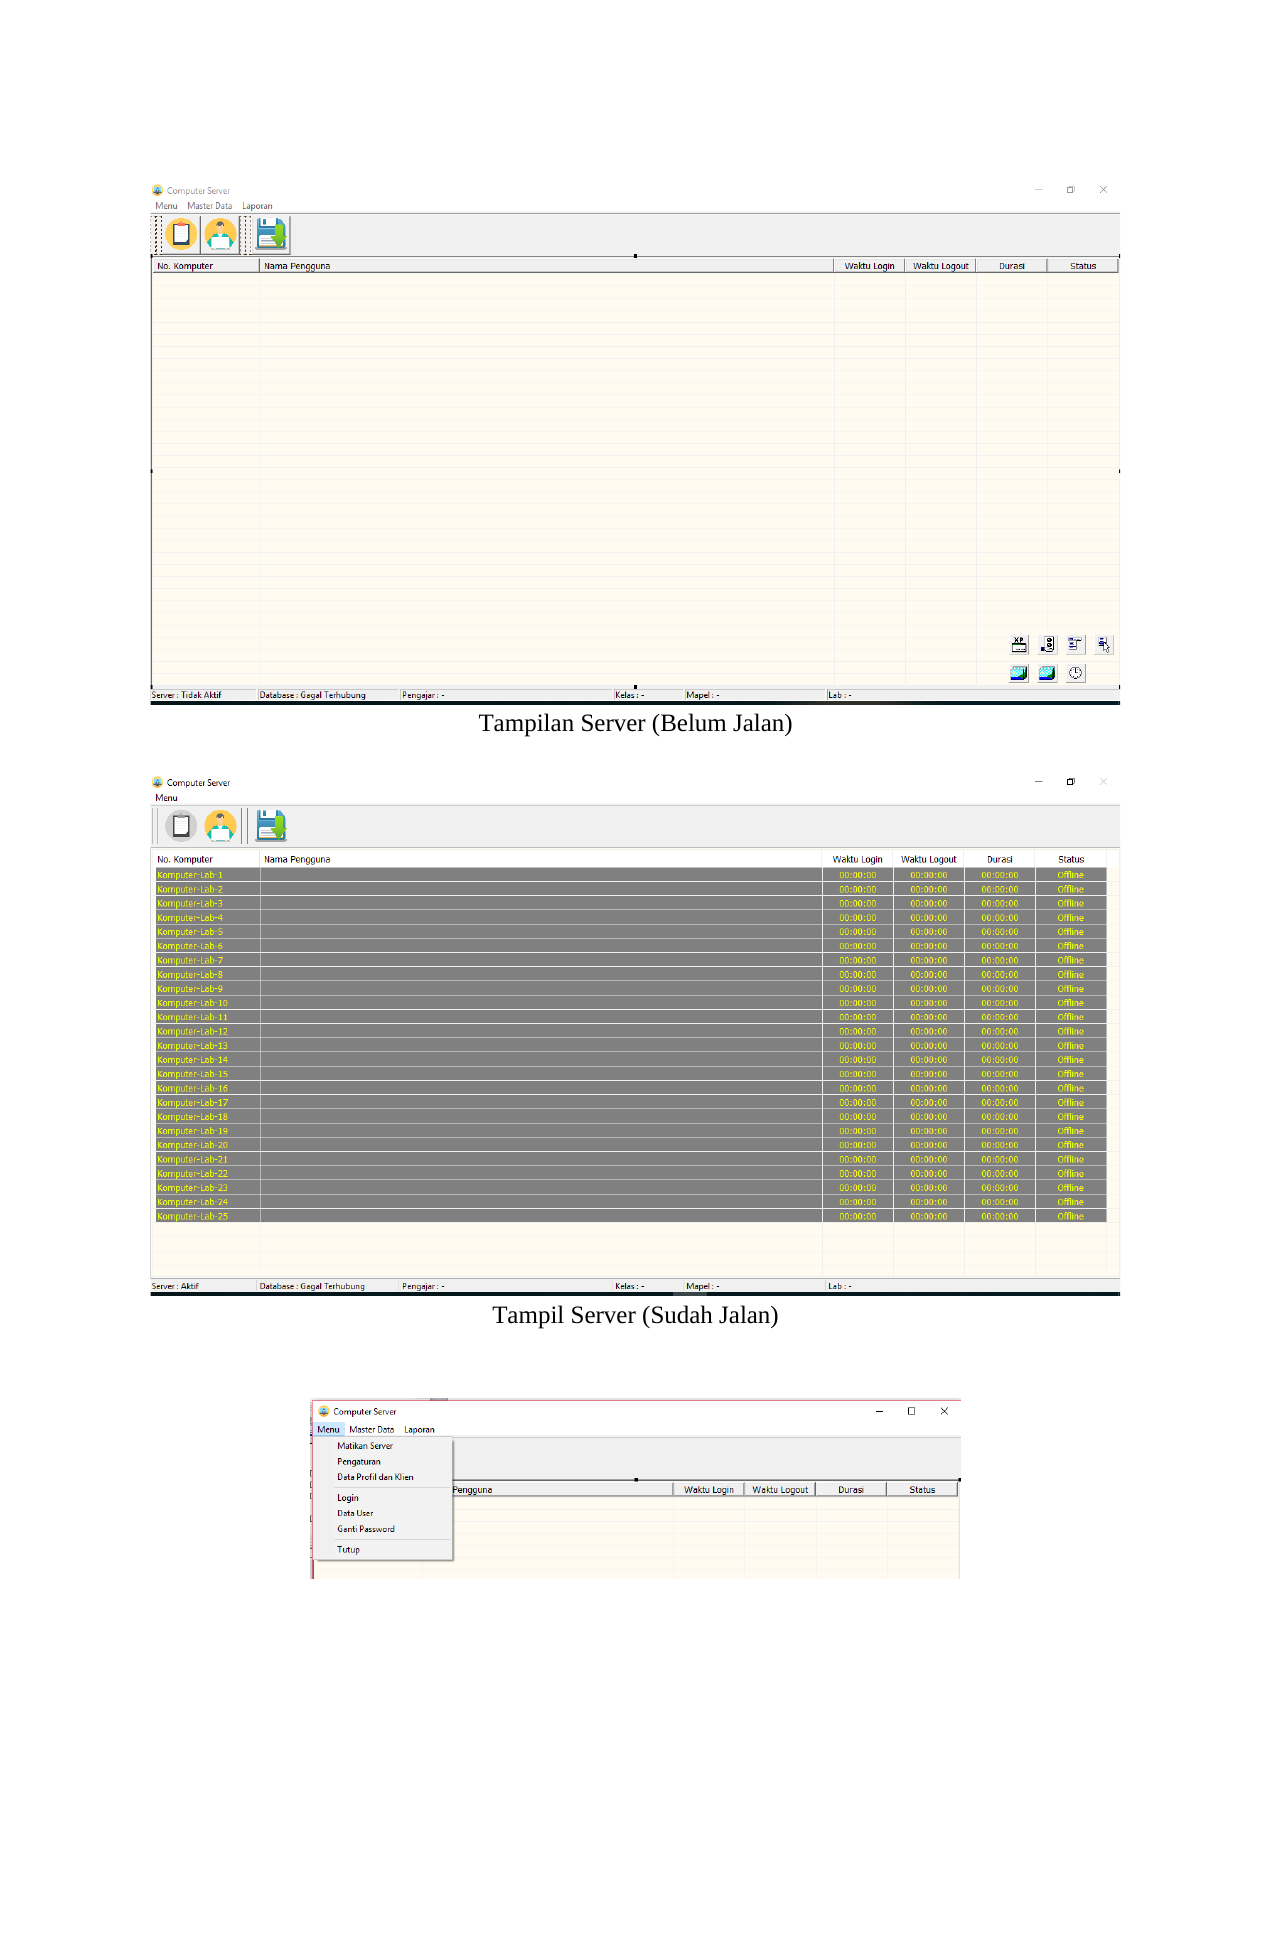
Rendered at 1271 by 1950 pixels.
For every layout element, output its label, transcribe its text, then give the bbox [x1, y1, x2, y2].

picture [150, 183, 1121, 705]
picture [310, 1398, 961, 1579]
text Tampilan Server (Belum Jalan) [150, 708, 1121, 737]
picture [150, 774, 1121, 1296]
text Tampil Server (Sudah Jalan) [150, 1300, 1121, 1329]
